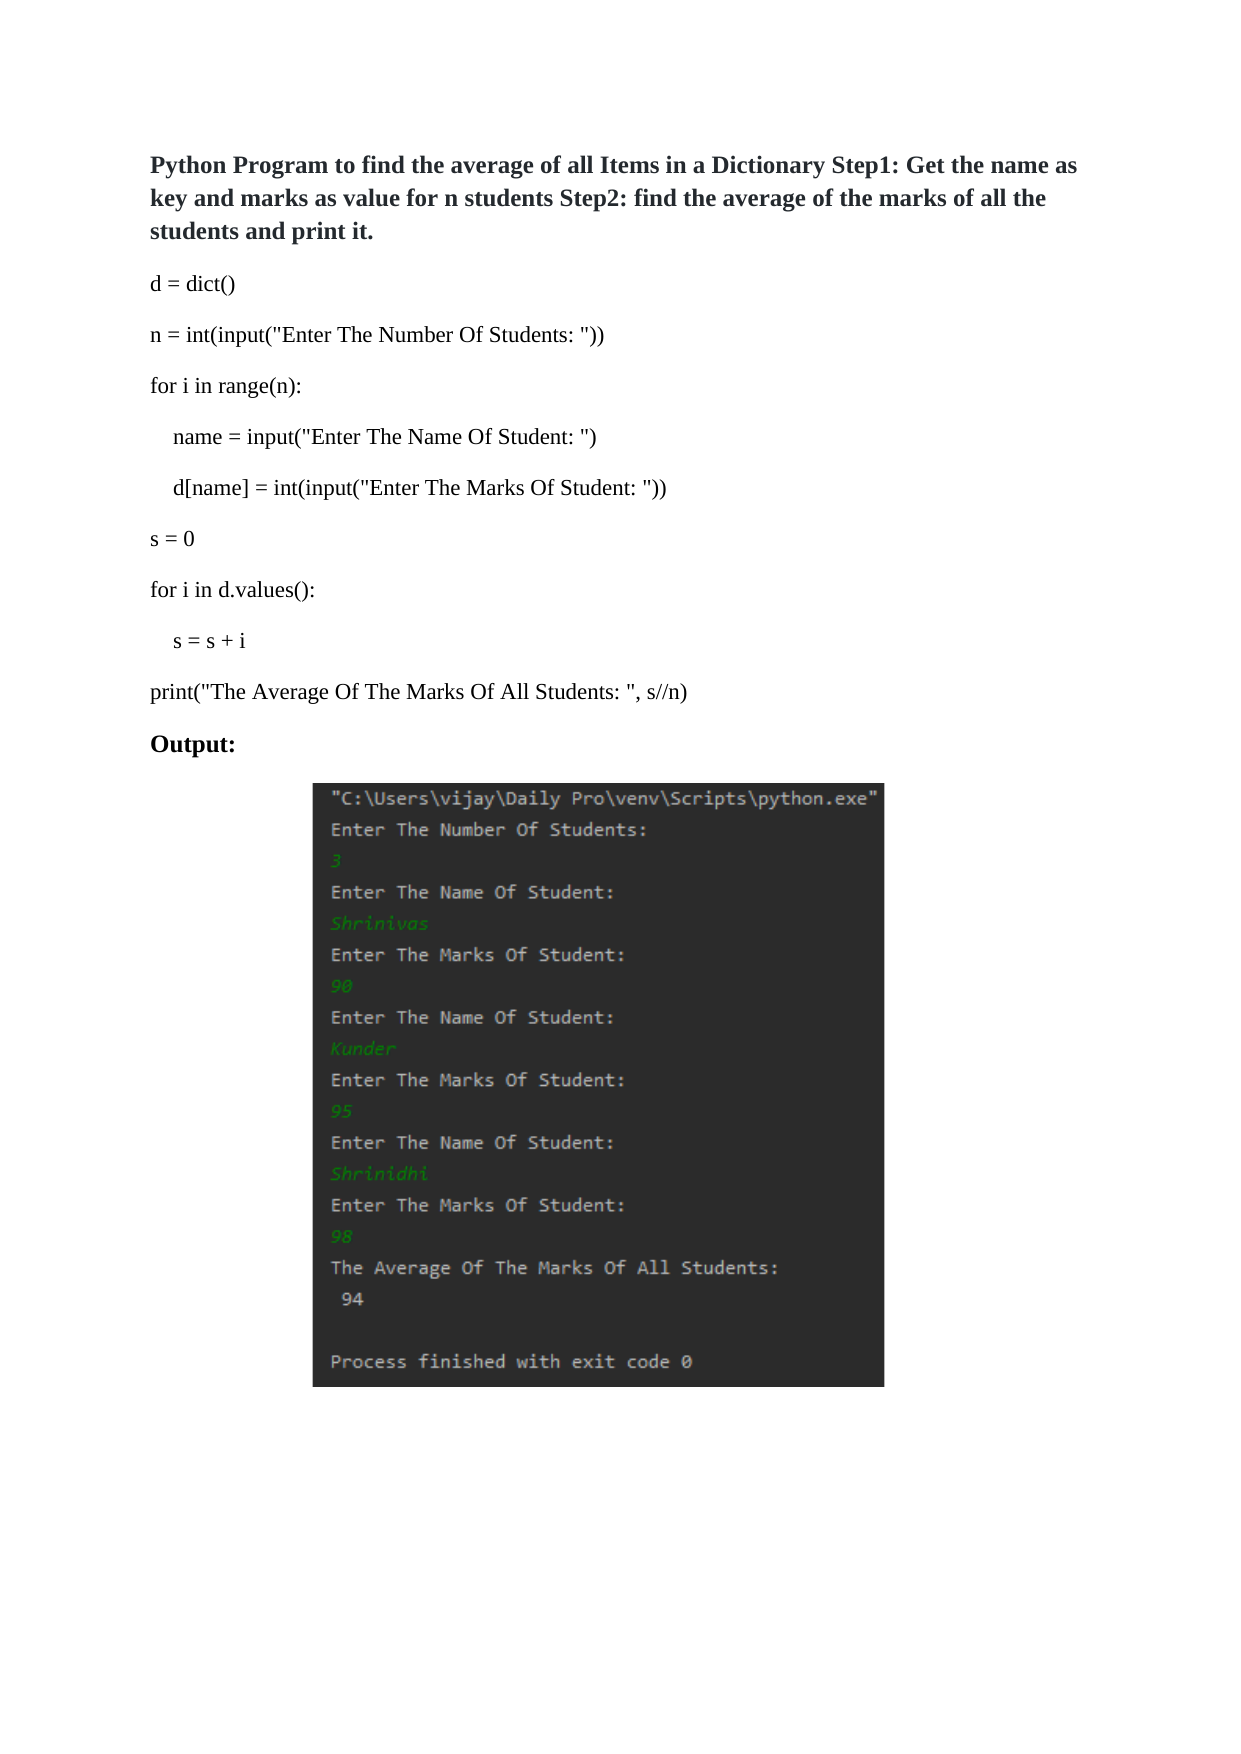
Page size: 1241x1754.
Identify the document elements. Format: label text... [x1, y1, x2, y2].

text print("The Average Of The Marks Of All Students: ", s//n) [150, 678, 1090, 704]
text for i in range(n): [150, 372, 1090, 398]
text Python Program to find the average of all Items in a Dictionary Step1: Get the name as key and marks as value for n students Step2: find the average of the marks of all the students and print it. [150, 150, 1090, 245]
text d[name] = int(input("Enter The Marks Of Student: ")) [150, 474, 1090, 500]
text Output: [150, 729, 1090, 758]
text d = dict() [150, 270, 1090, 296]
picture [312, 783, 885, 1387]
text for i in d.values(): [150, 576, 1090, 602]
text name = input("Enter The Name Of Student: ") [150, 423, 1090, 449]
text n = int(input("Enter The Number Of Students: ")) [150, 321, 1090, 347]
text s = s + i [150, 627, 1090, 653]
text s = 0 [150, 525, 1090, 551]
